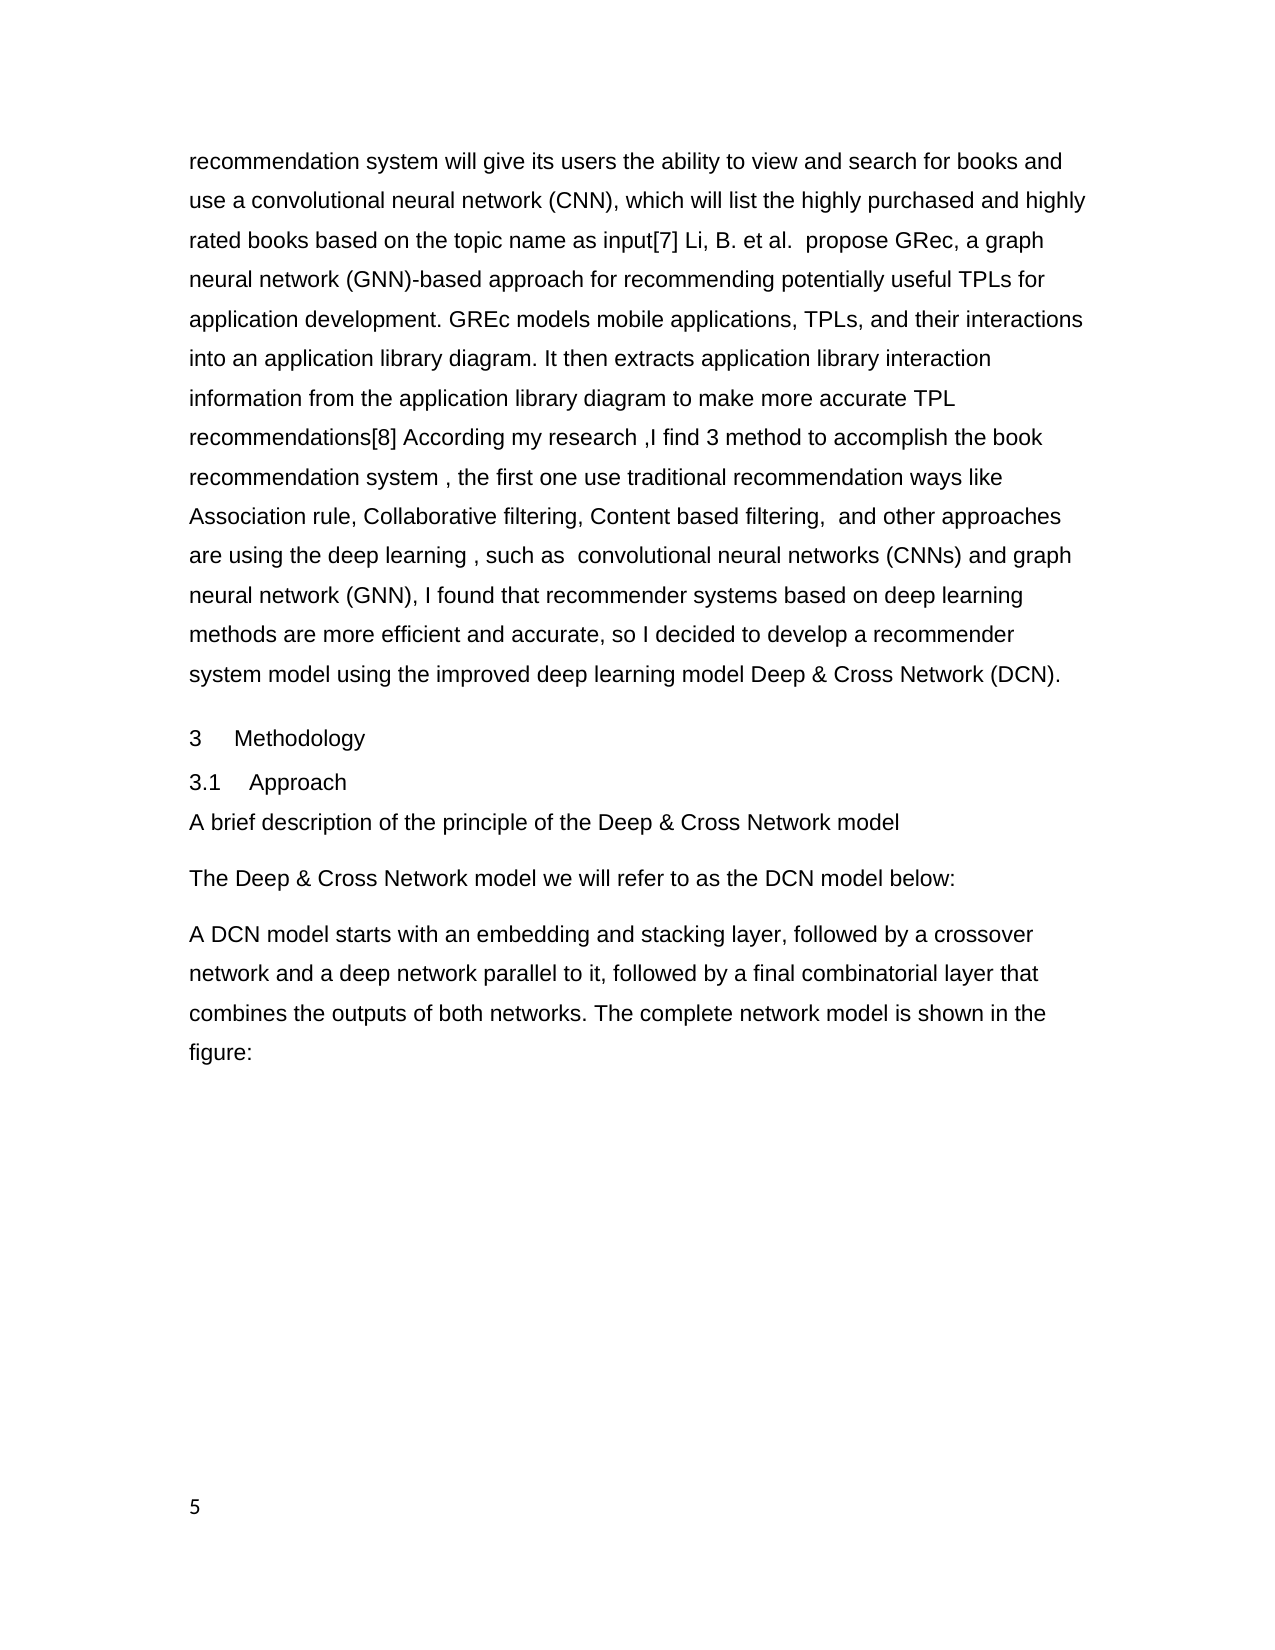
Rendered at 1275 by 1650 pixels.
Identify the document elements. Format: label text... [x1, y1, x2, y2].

subtitle Approach [189, 769, 1086, 795]
text A brief description of the principle of the Deep & Cross Network model [189, 808, 1086, 835]
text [189, 148, 1086, 687]
text A DCN model starts with an embedding and stacking layer, followed by a crossover network and a deep network parallel to it, followed by a final combinatorial layer that combines the outputs of both networks. The complete network model is shown in the figure: [189, 921, 1086, 1066]
text The Deep & Cross Network model we will refer to as the DCN model below: [189, 865, 1086, 891]
subtitle Methodology [189, 725, 1086, 752]
